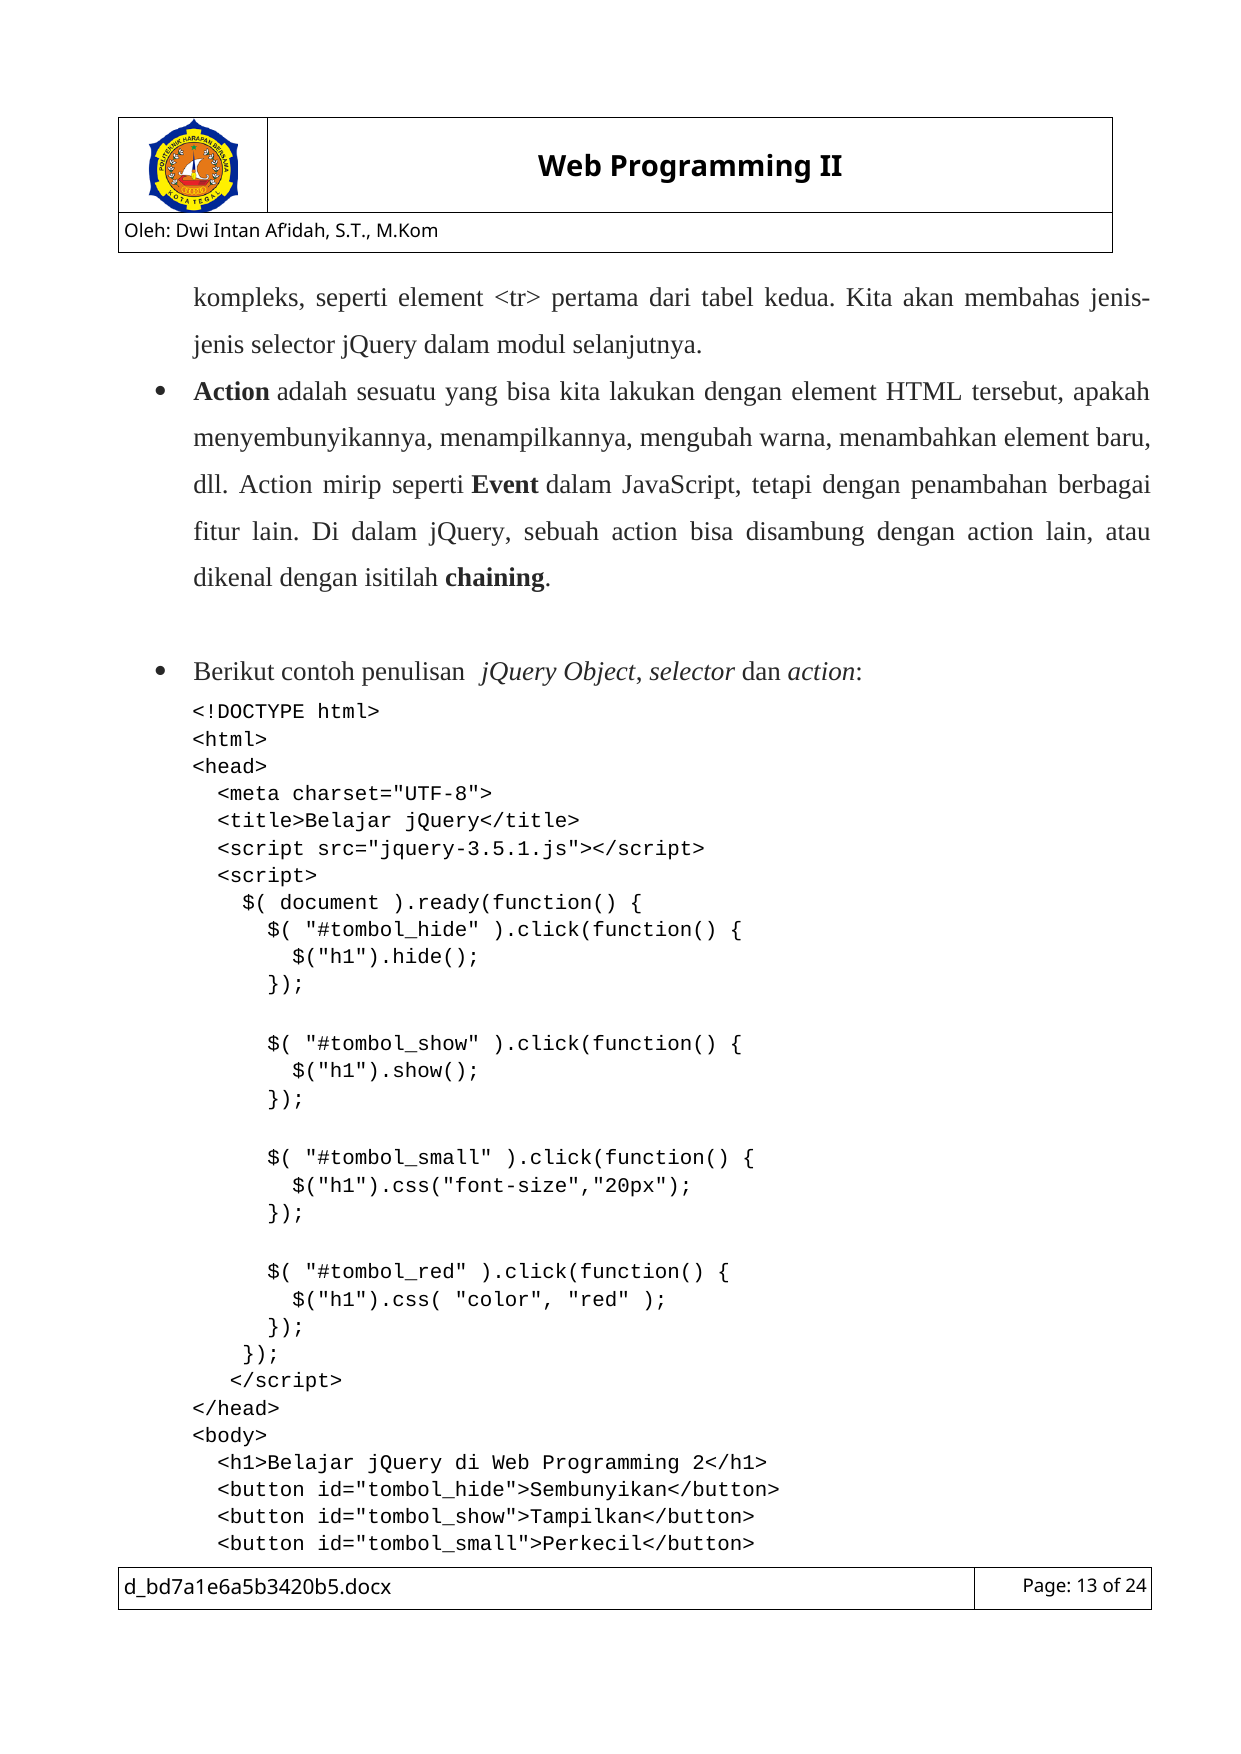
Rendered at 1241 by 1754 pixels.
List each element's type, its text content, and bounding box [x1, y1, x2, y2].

text <h1>Belajar jQuery di Web Programming 2</h1> [192, 1452, 1152, 1476]
text $("h1").css("font-size","20px"); [192, 1174, 1152, 1198]
text <script src="jquery-3.5.1.js"></script> [192, 837, 1152, 861]
text $( "#tombol_hide" ).click(function() { [192, 919, 1152, 943]
text $( "#tombol_red" ).click(function() { [192, 1262, 1152, 1285]
text <button id="tombol_hide">Sembunyikan</button> [192, 1479, 1152, 1503]
text <html> [192, 729, 1152, 752]
text </script> [192, 1370, 1152, 1394]
text $("h1").show(); [192, 1060, 1152, 1084]
text </head> [192, 1397, 1152, 1421]
text $("h1").hide(); [192, 946, 1152, 970]
text <meta charset="UTF-8"> [192, 783, 1152, 807]
text <!DOCTYPE html> [192, 702, 1152, 725]
text <button id="tombol_show">Tampilkan</button> [192, 1506, 1152, 1530]
text <body> [192, 1425, 1152, 1448]
text <head> [192, 756, 1152, 779]
text }); [192, 973, 1152, 997]
text <title>Belajar jQuery</title> [192, 810, 1152, 834]
text <script> [192, 865, 1152, 888]
text $( "#tombol_small" ).click(function() { [192, 1147, 1152, 1171]
text }); [192, 1316, 1152, 1339]
text }); [192, 1343, 1152, 1367]
list Action adalah sesuatu yang bisa kita lakukan dengan element HTML tersebut, apakah menyembunyikannya, menampilkannya, mengubah warna, menambahkan element baru, dll. Action mirip seperti Event dalam JavaScript, tetapi dengan penambahan berbagai fitur lain. Di dalam jQuery, sebuah action bisa disambung dengan action lain, atau dikenal dengan isitilah chaining. [156, 374, 1152, 592]
text $( "#tombol_show" ).click(function() { [192, 1033, 1152, 1057]
text }); [192, 1202, 1152, 1225]
text }); [192, 1088, 1152, 1111]
text $( document ).ready(function() { [192, 892, 1152, 916]
list Berikut contoh penulisan jQuery Object, selector dan action: [156, 655, 1152, 686]
text $("h1").css( "color", "red" ); [192, 1289, 1152, 1312]
text <button id="tombol_small">Perkecil</button> [192, 1533, 1152, 1557]
picture [148, 118, 238, 213]
